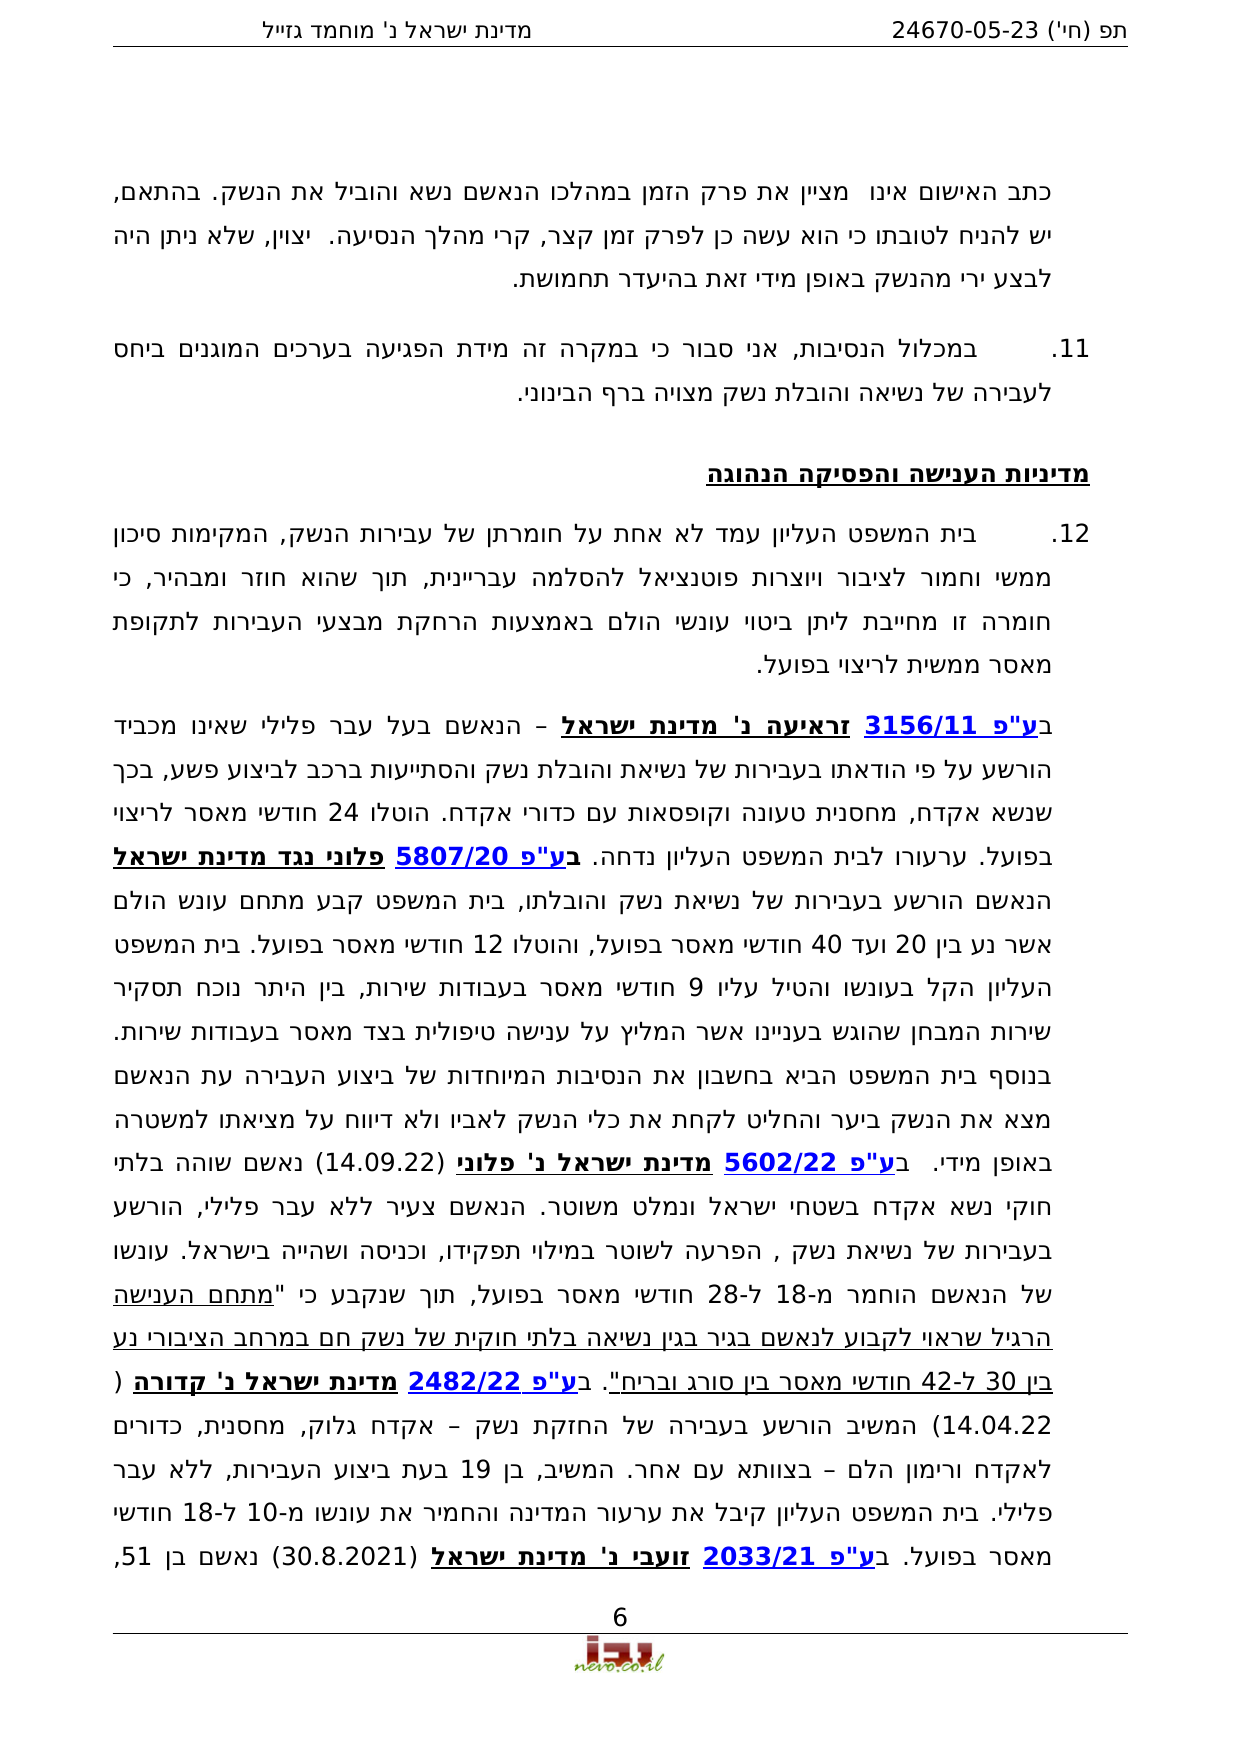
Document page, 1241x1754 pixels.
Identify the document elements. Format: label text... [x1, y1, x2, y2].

text מדיניות הענישה והפסיקה הנהוגה [112, 459, 1128, 488]
list במכלול הנסיבות, אני סבור כי במקרה זה מידת הפגיעה בערכים המוגנים ביחס לעבירה של נשיאה והובלת נשק מצויה ברף הבינוני. [112, 334, 1090, 407]
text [112, 1350, 1053, 1572]
text כתב האישום אינו מציין את פרק הזמן במהלכו הנאשם נשא והוביל את הנשק. בהתאם, יש להניח לטובתו כי הוא עשה כן לפרק זמן קצר, קרי מהלך הנסיעה. יצוין, שלא ניתן היה לבצע ירי מהנשק באופן מידי זאת בהיעדר תחמושת. [112, 177, 1053, 294]
list בית המשפט העליון עמד לא אחת על חומרתן של עבירות הנשק, המקימות סיכון ממשי וחמור לציבור ויוצרות פוטנציאל להסלמה עבריינית, תוך שהוא חוזר ומבהיר, כי חומרה זו מחייבת ליתן ביטוי עונשי הולם באמצעות הרחקת מבצעי העבירות לתקופת מאסר ממשית לריצוי בפועל. [112, 519, 1090, 680]
picture [574, 1635, 666, 1673]
